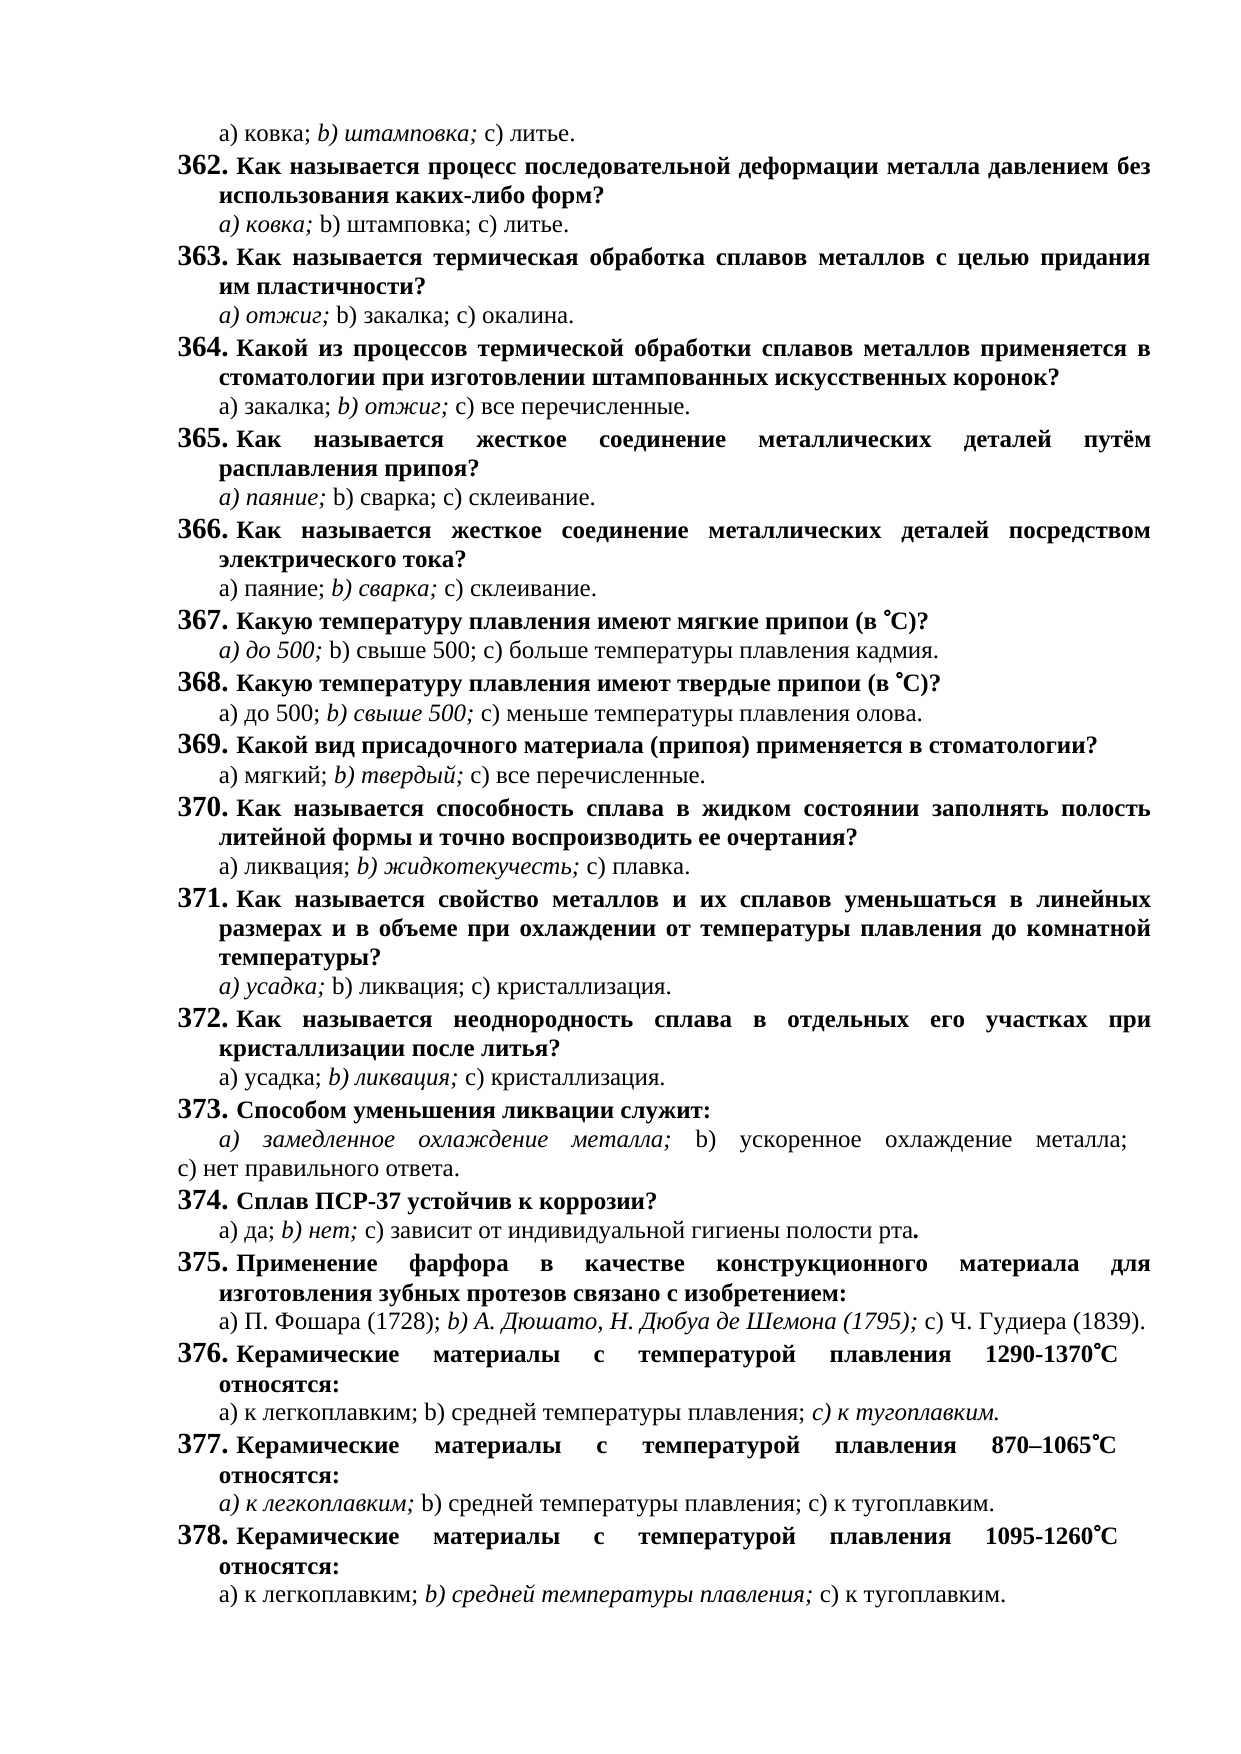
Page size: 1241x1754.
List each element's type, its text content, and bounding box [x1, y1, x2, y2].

list а) до 500; b) свыше 500; с) больше температуры плавления кадмия. [177, 636, 1152, 664]
list Какой вид присадочного материала (припоя) применяется в стоматологии? [177, 727, 1152, 760]
list а) ковка; b) штамповка; с) литье. [177, 209, 1152, 238]
list Как называется процесс последовательной деформации металла давлением без использования каких-либо форм? [177, 147, 1152, 209]
list а) к легкоплавким; b) средней температуры плавления; с) к тугоплавким. [177, 1397, 1152, 1426]
list Керамические материалы с температурой плавления 1095-1260С относятся: [177, 1517, 1152, 1579]
list а) замедленное охлаждение металла; b) ускоренное охлаждение металла; с) нет правильного ответа. [177, 1124, 1152, 1182]
list Какой из процессов термической обработки сплавов металлов применяется в стоматологии при изготовлении штампованных искусственных коронок? [177, 329, 1152, 391]
list а) к легкоплавким; b) средней температуры плавления; с) к тугоплавким. [177, 1488, 1152, 1517]
list а) усадка; b) ликвация; с) кристаллизация. [177, 1062, 1152, 1091]
list а) паяние; b) сварка; с) склеивание. [177, 482, 1152, 511]
list а) к легкоплавким; b) средней температуры плавления; с) к тугоплавким. [177, 1579, 1152, 1608]
list Как называется жесткое соединение металлических деталей путём расплавления припоя? [177, 420, 1152, 482]
list а) закалка; b) отжиг; с) все перечисленные. [177, 391, 1152, 420]
list а) мягкий; b) твердый; c) все перечисленные. [177, 760, 1152, 789]
list а) до 500; b) свыше 500; с) меньше температуры плавления олова. [177, 698, 1152, 727]
list а) паяние; b) сварка; с) склеивание. [177, 573, 1152, 602]
list Как называется способность сплава в жидком состоянии заполнять полость литейной формы и точно воспроизводить ее очертания? [177, 789, 1152, 851]
list а) отжиг; b) закалка; с) окалина. [177, 300, 1152, 329]
list Какую температуру плавления имеют твердые припои (в С)? [177, 664, 1152, 698]
list Как называется неоднородность сплава в отдельных его участках при кристаллизации после литья? [177, 1000, 1152, 1062]
list Какую температуру плавления имеют мягкие припои (в С)? [177, 602, 1152, 636]
list Как называется свойство металлов и их сплавов уменьшаться в линейных размерах и в объеме при охлаждении от температуры плавления до комнатной температуры? [177, 880, 1152, 971]
list Как называется термическая обработка сплавов металлов с целью придания им пластичности? [177, 238, 1152, 300]
list Керамические материалы с температурой плавления 1290-1370С относятся: [177, 1335, 1152, 1397]
list а) П. Фошара (1728); b) А. Дюшато, Н. Дюбуа де Шемона (1795); с) Ч. Гудиера (1839). [177, 1306, 1152, 1335]
list Как называется жесткое соединение металлических деталей посредством электрического тока? [177, 511, 1152, 573]
list Сплав ПСР-37 устойчив к коррозии? [177, 1182, 1152, 1215]
list Керамические материалы с температурой плавления 870–1065С относятся: [177, 1426, 1152, 1488]
list Способом уменьшения ликвации служит: [177, 1091, 1152, 1124]
list а) усадка; b) ликвация; с) кристаллизация. [177, 971, 1152, 1000]
list а) да; b) нет; с) зависит от индивидуальной гигиены полости рта. [177, 1215, 1152, 1244]
list Применение фарфора в качестве конструкционного материала для изготовления зубных протезов связано с изобретением: [177, 1244, 1152, 1306]
list а) ковка; b) штамповка; с) литье. [177, 118, 1152, 147]
list а) ликвация; b) жидкотекучесть; с) плавка. [177, 851, 1152, 880]
